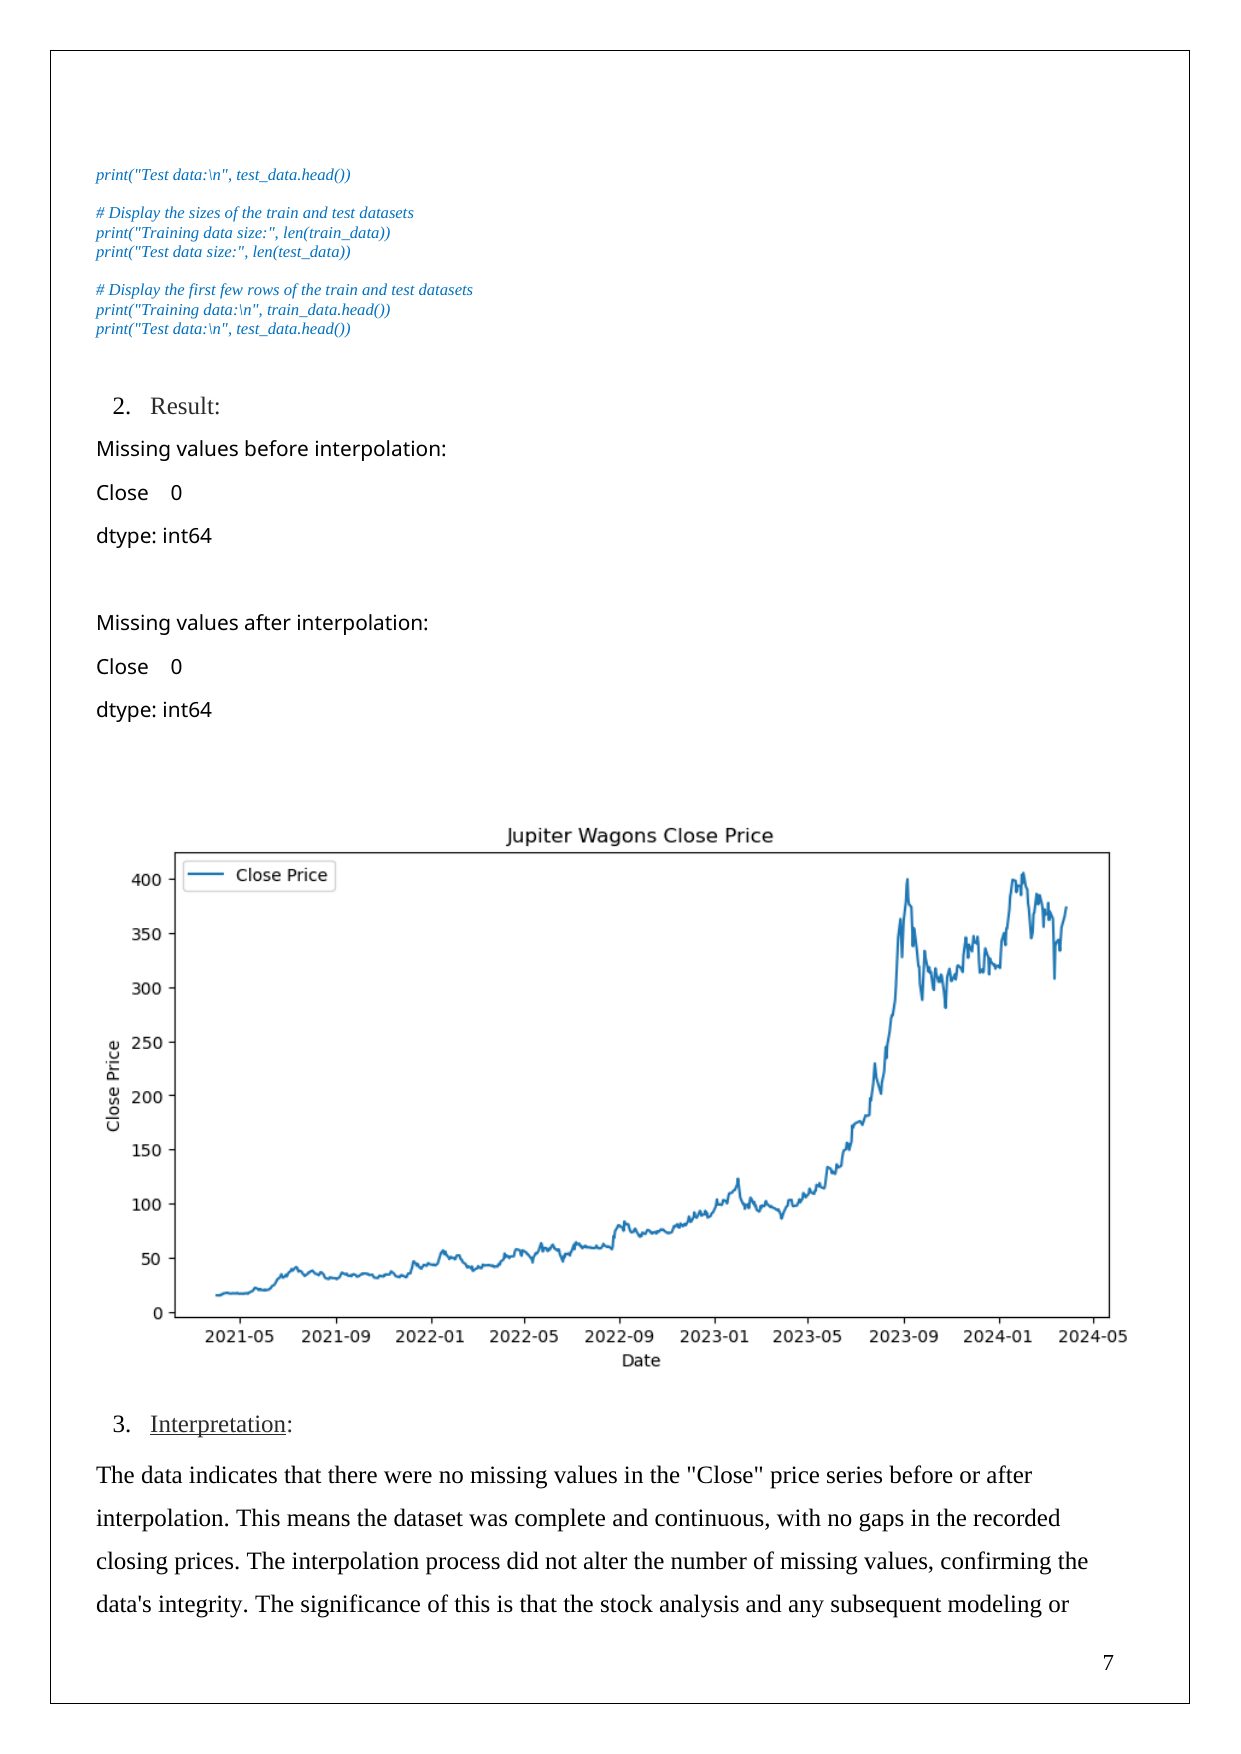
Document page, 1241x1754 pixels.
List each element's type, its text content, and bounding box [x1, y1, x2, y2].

text # Display the sizes of the train and test datasets [96, 203, 1138, 222]
list Result: [112, 391, 1124, 419]
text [96, 1460, 1101, 1618]
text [96, 242, 1138, 261]
text dtype: int64 [96, 695, 1124, 724]
text print("Training data:\n", train_data.head()) [96, 299, 1138, 319]
text Missing values after interpolation: [96, 608, 1124, 637]
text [96, 222, 1138, 242]
text Close 0 [96, 478, 1124, 506]
list Interpretation: [112, 1409, 1138, 1437]
text dtype: int64 [96, 521, 1124, 550]
text print("Test data:\n", test_data.head()) [96, 164, 1138, 184]
text print("Test data:\n", test_data.head()) [96, 319, 1138, 338]
text Close 0 [96, 652, 1124, 680]
picture [95, 816, 1139, 1381]
text # Display the first few rows of the train and test datasets [96, 280, 1138, 299]
text Missing values before interpolation: [96, 434, 1124, 463]
